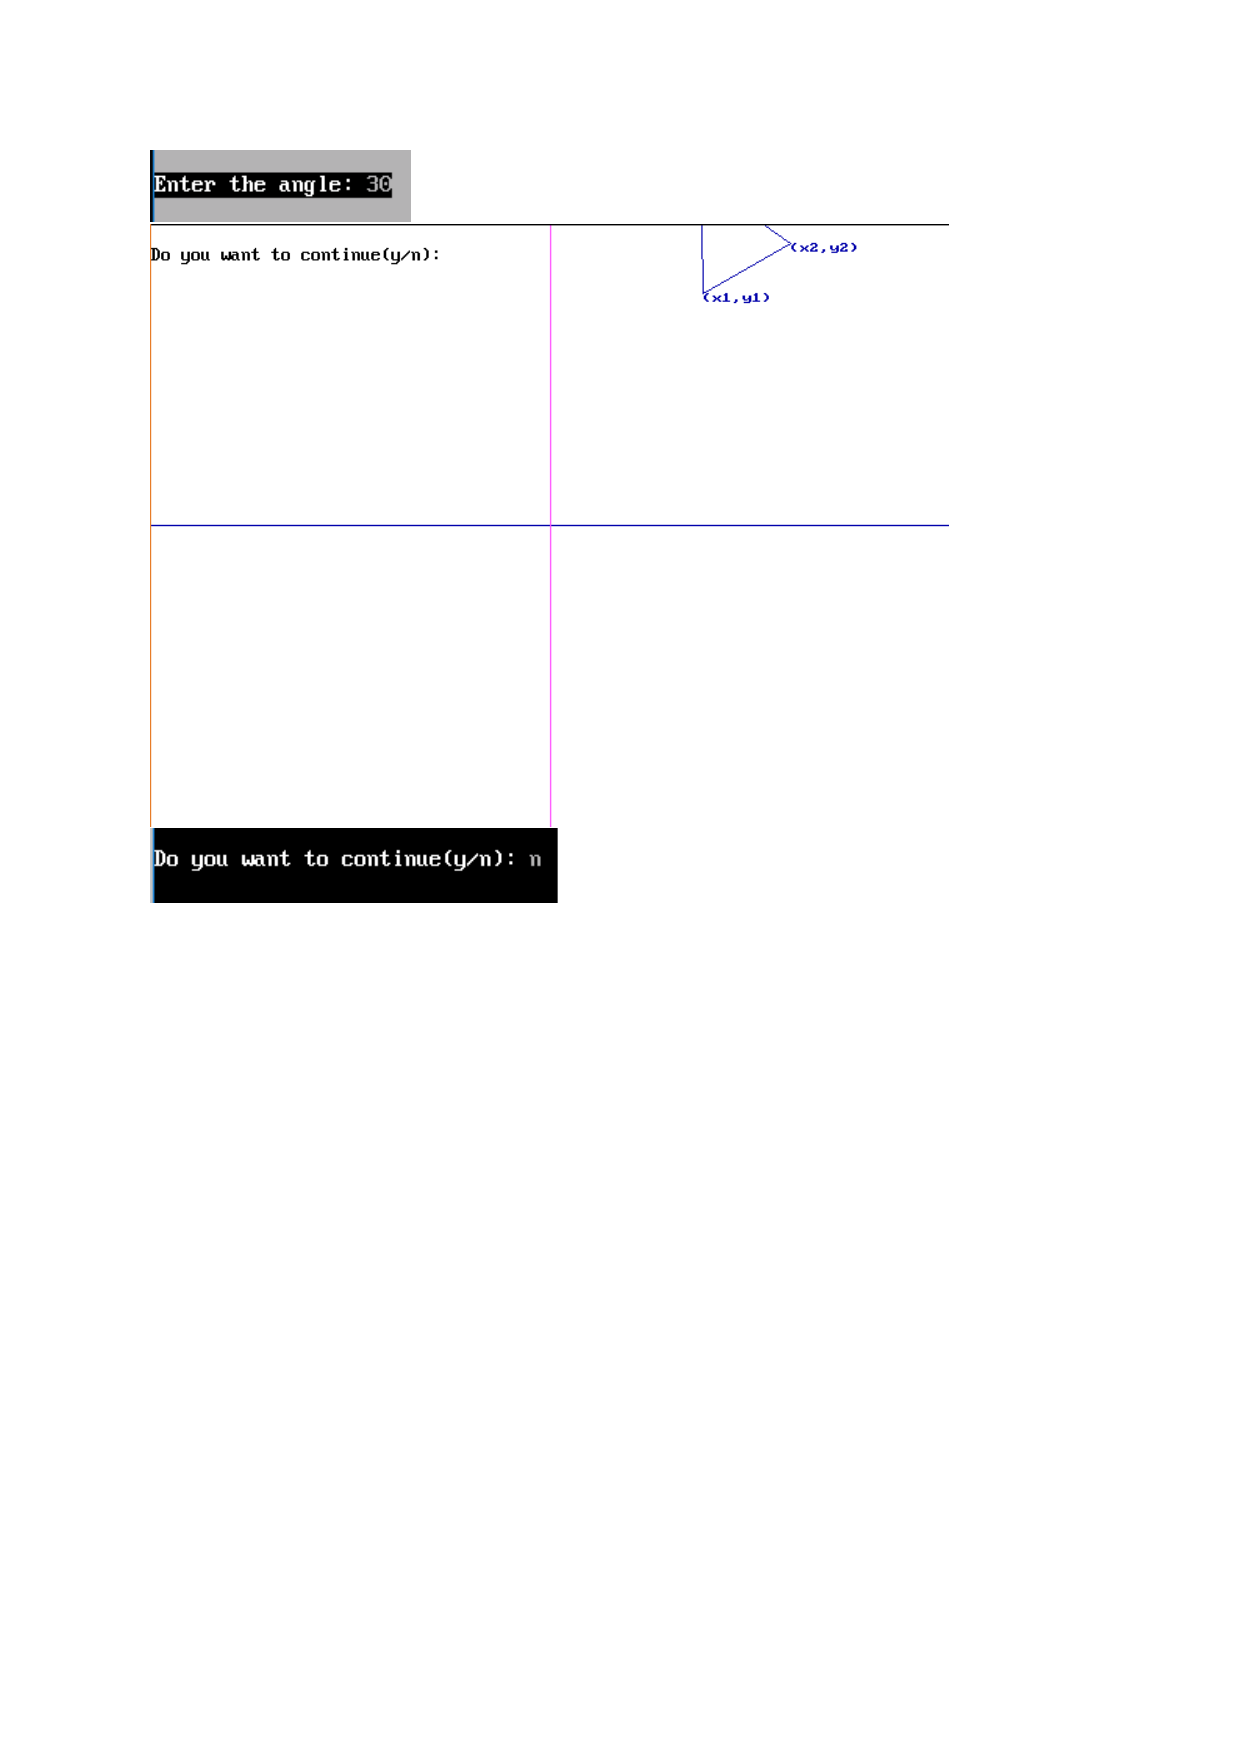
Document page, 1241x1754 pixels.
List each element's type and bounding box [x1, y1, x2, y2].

picture [150, 828, 558, 903]
picture [150, 150, 411, 222]
picture [150, 224, 949, 827]
